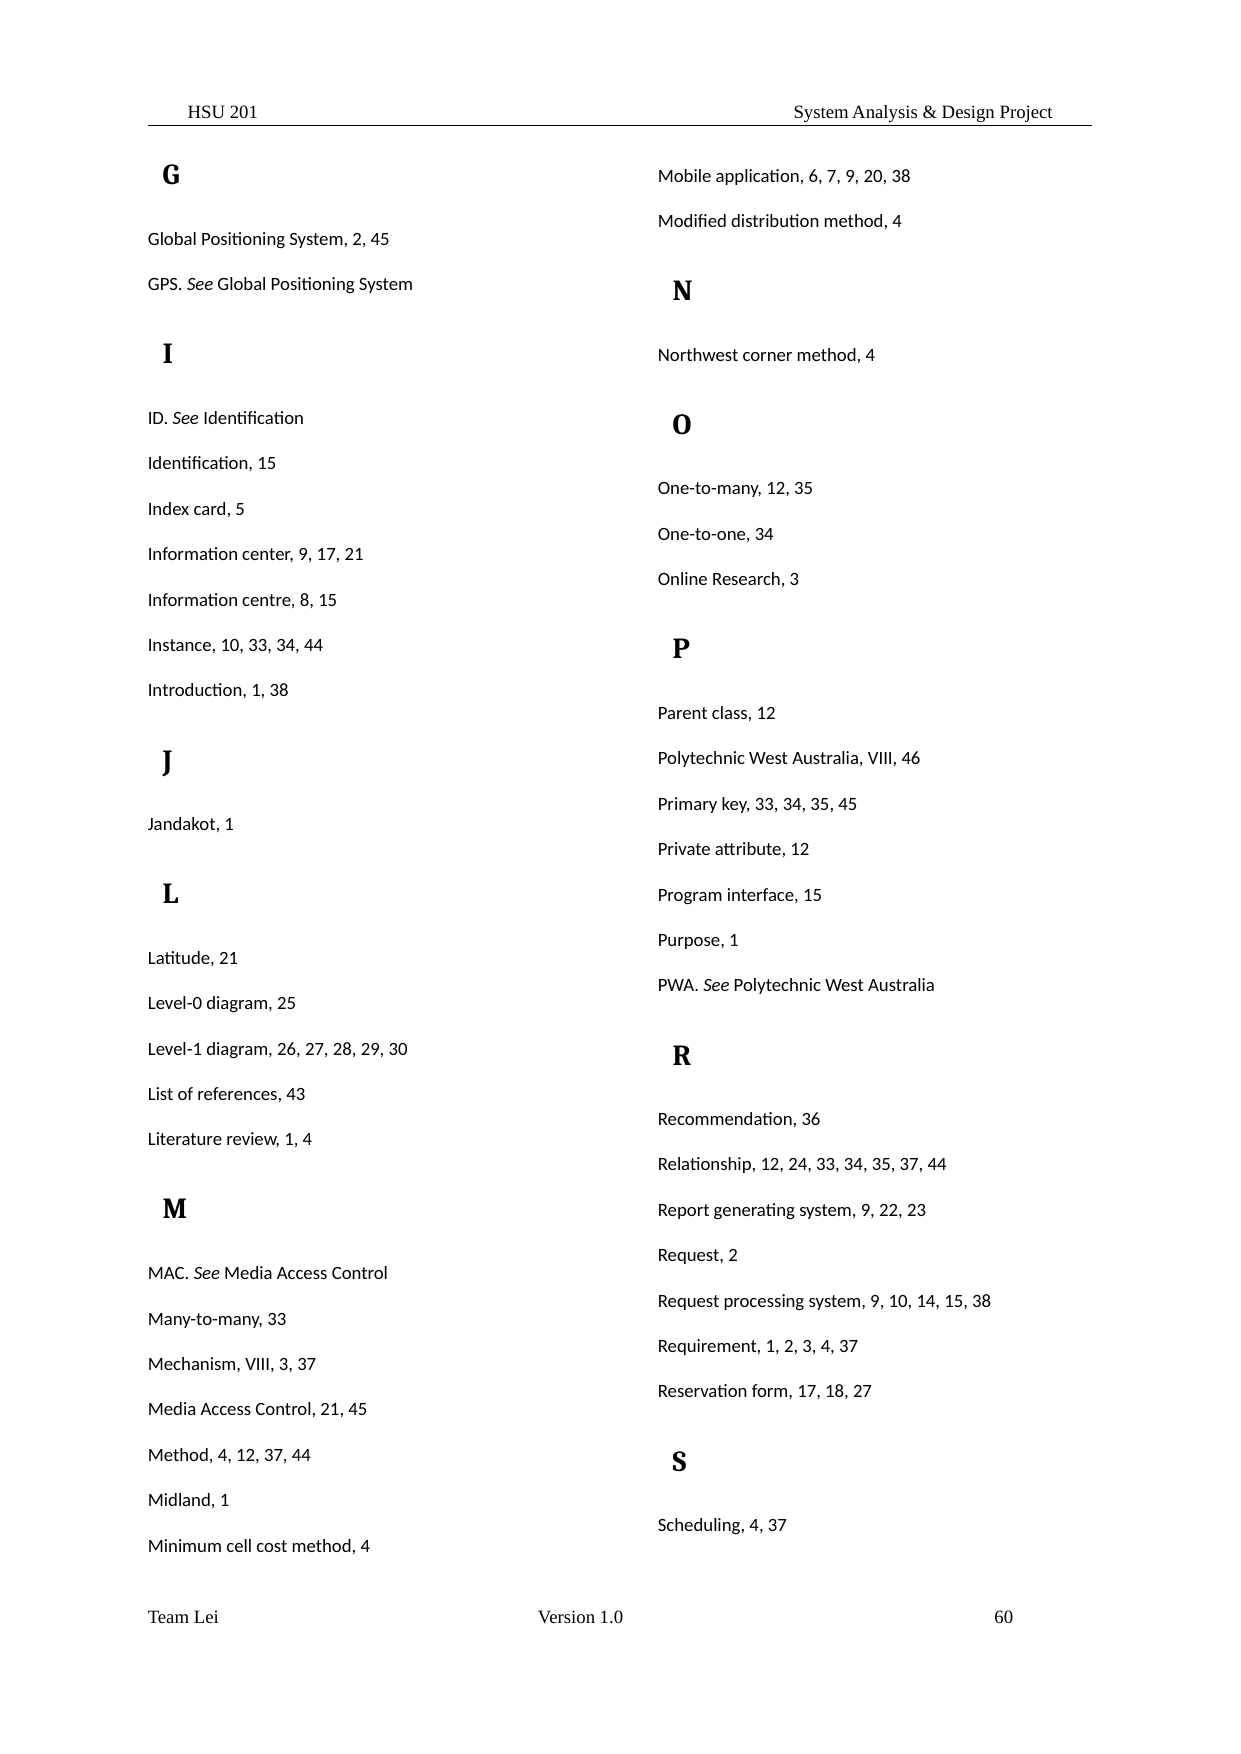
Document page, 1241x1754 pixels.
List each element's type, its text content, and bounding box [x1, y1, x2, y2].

text Online Research, 3 [658, 562, 1092, 596]
text Scheduling, 4, 37 [658, 1508, 1092, 1542]
subtitle S [672, 1444, 1092, 1478]
text Latitude, 21 [148, 940, 583, 974]
text Reservation form, 17, 18, 27 [658, 1374, 1092, 1408]
subtitle R [672, 1038, 1092, 1072]
text Northwest corner method, 4 [658, 337, 1092, 371]
text Literature review, 1, 4 [148, 1122, 583, 1156]
text MAC. See Media Access Control [148, 1256, 583, 1290]
text PWA. See Polytechnic West Australia [658, 968, 1092, 1002]
text Parent class, 12 [658, 696, 1092, 729]
text Jandakot, 1 [148, 807, 583, 841]
text Minimum cell cost method, 4 [148, 1528, 583, 1562]
text Program interface, 15 [658, 877, 1092, 911]
text ID. See Identification [148, 401, 583, 434]
text Midland, 1 [148, 1483, 583, 1517]
subtitle N [672, 274, 1092, 308]
text Information centre, 8, 15 [148, 582, 583, 616]
text Level-1 diagram, 26, 27, 28, 29, 30 [148, 1031, 583, 1065]
text Recommendation, 36 [658, 1102, 1092, 1136]
text Primary key, 33, 34, 35, 45 [658, 786, 1092, 820]
text Identification, 15 [148, 446, 583, 480]
text Method, 4, 12, 37, 44 [148, 1437, 583, 1471]
subtitle O [672, 408, 1092, 442]
text Instance, 10, 33, 34, 44 [148, 628, 583, 662]
subtitle G [162, 158, 583, 192]
text Index card, 5 [148, 491, 583, 525]
subtitle M [162, 1192, 583, 1226]
text Request, 2 [658, 1238, 1092, 1272]
text Mobile application, 6, 7, 9, 20, 38 [658, 158, 1092, 192]
text Report generating system, 9, 22, 23 [658, 1192, 1092, 1226]
text Level-0 diagram, 25 [148, 986, 583, 1020]
text Request processing system, 9, 10, 14, 15, 38 [658, 1283, 1092, 1317]
text Relationship, 12, 24, 33, 34, 35, 37, 44 [658, 1147, 1092, 1181]
text One-to-one, 34 [658, 516, 1092, 550]
subtitle I [162, 337, 583, 371]
text Polytechnic West Australia, VIII, 46 [658, 741, 1092, 775]
text One-to-many, 12, 35 [658, 471, 1092, 505]
subtitle L [162, 877, 583, 911]
text GPS. See Global Positioning System [148, 267, 583, 301]
text Purpose, 1 [658, 923, 1092, 957]
text Media Access Control, 21, 45 [148, 1392, 583, 1426]
text Private attribute, 12 [658, 832, 1092, 866]
text Information center, 9, 17, 21 [148, 537, 583, 571]
text Many-to-many, 33 [148, 1301, 583, 1335]
text Mechanism, VIII, 3, 37 [148, 1347, 583, 1381]
text List of references, 43 [148, 1077, 583, 1111]
subtitle P [672, 632, 1092, 666]
text Modified distribution method, 4 [658, 204, 1092, 238]
text Global Positioning System, 2, 45 [148, 222, 583, 256]
subtitle J [162, 743, 583, 777]
text Requirement, 1, 2, 3, 4, 37 [658, 1329, 1092, 1363]
text Introduction, 1, 38 [148, 673, 583, 707]
